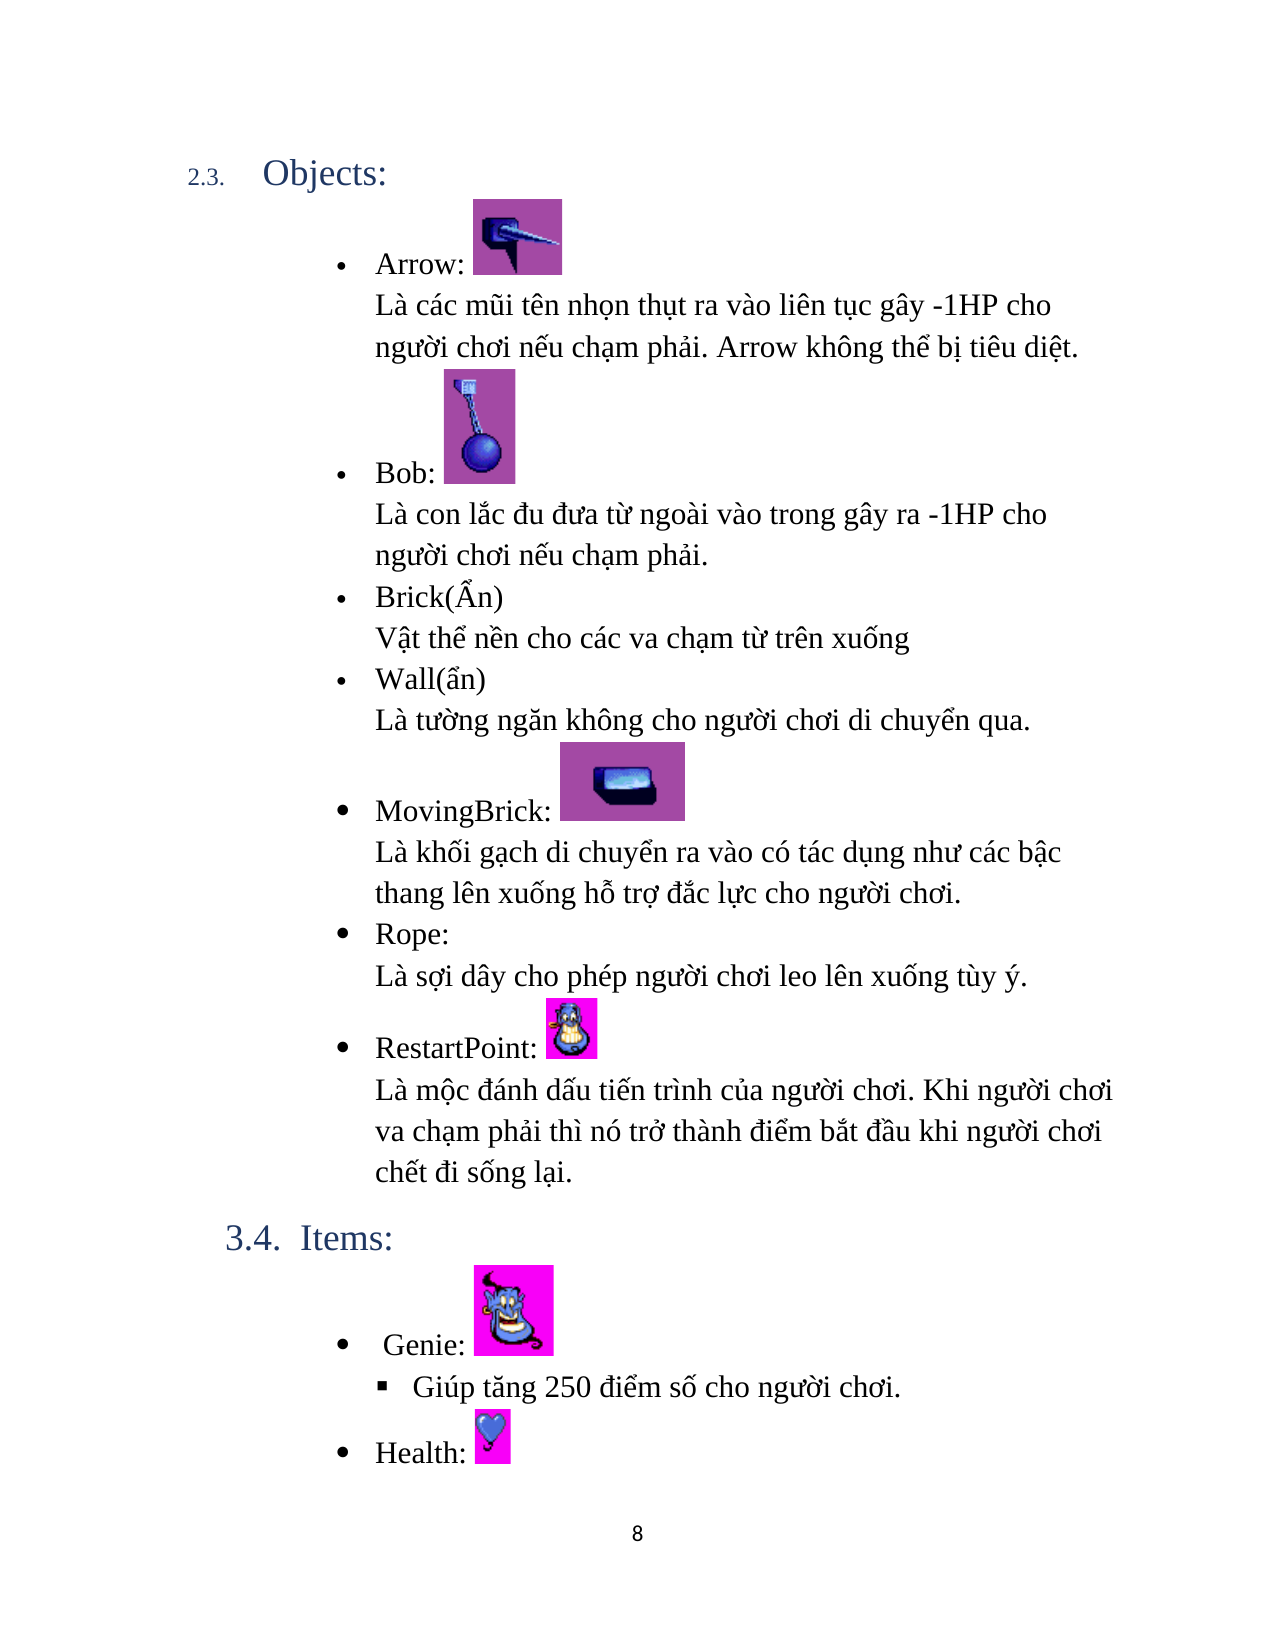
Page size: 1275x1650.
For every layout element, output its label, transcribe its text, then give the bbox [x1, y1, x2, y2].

list Là con lắc đu đưa từ ngoài vào trong gây ra -1HP cho người chơi nếu chạm phải. [375, 495, 1125, 572]
picture [473, 199, 563, 275]
list Giúp tăng 250 điểm số cho người chơi. [375, 1368, 1125, 1404]
list Là mộc đánh dấu tiến trình của người chơi. Khi người chơi va chạm phải thì nó trở thành điểm bắt đầu khi người chơi chết đi sống lại. [375, 1071, 1125, 1189]
list Brick(Ẩn) [337, 578, 1125, 614]
list Rope: [337, 916, 1125, 951]
picture [473, 1265, 554, 1356]
list Wall(ẩn) [337, 660, 1125, 696]
list Vật thể nền cho các va chạm từ trên xuống [375, 619, 1125, 655]
picture [443, 369, 516, 484]
list Bob: [337, 369, 1125, 490]
list Là sợi dây cho phép người chơi leo lên xuống tùy ý. [375, 957, 1125, 993]
picture [560, 742, 685, 821]
list Là khối gạch di chuyển ra vào có tác dụng như các bậc thang lên xuống hỗ trợ đắc lực cho người chơi. [375, 833, 1125, 910]
list Là các mũi tên nhọn thụt ra vào liên tục gây -1HP cho người chơi nếu chạm phải. Arrow không thể bị tiêu diệt. [375, 287, 1125, 364]
subtitle 3.4. Items: [150, 1216, 1125, 1259]
list Arrow: [337, 199, 1125, 281]
picture [474, 1409, 511, 1464]
list RestartPoint: [337, 998, 1125, 1066]
list Là tường ngăn không cho người chơi di chuyển qua. [375, 702, 1125, 737]
list MovingBrick: [337, 743, 1125, 828]
list Health: [337, 1409, 1125, 1471]
subtitle Objects: [187, 150, 1125, 193]
list Genie: [337, 1265, 1125, 1363]
picture [546, 998, 598, 1059]
